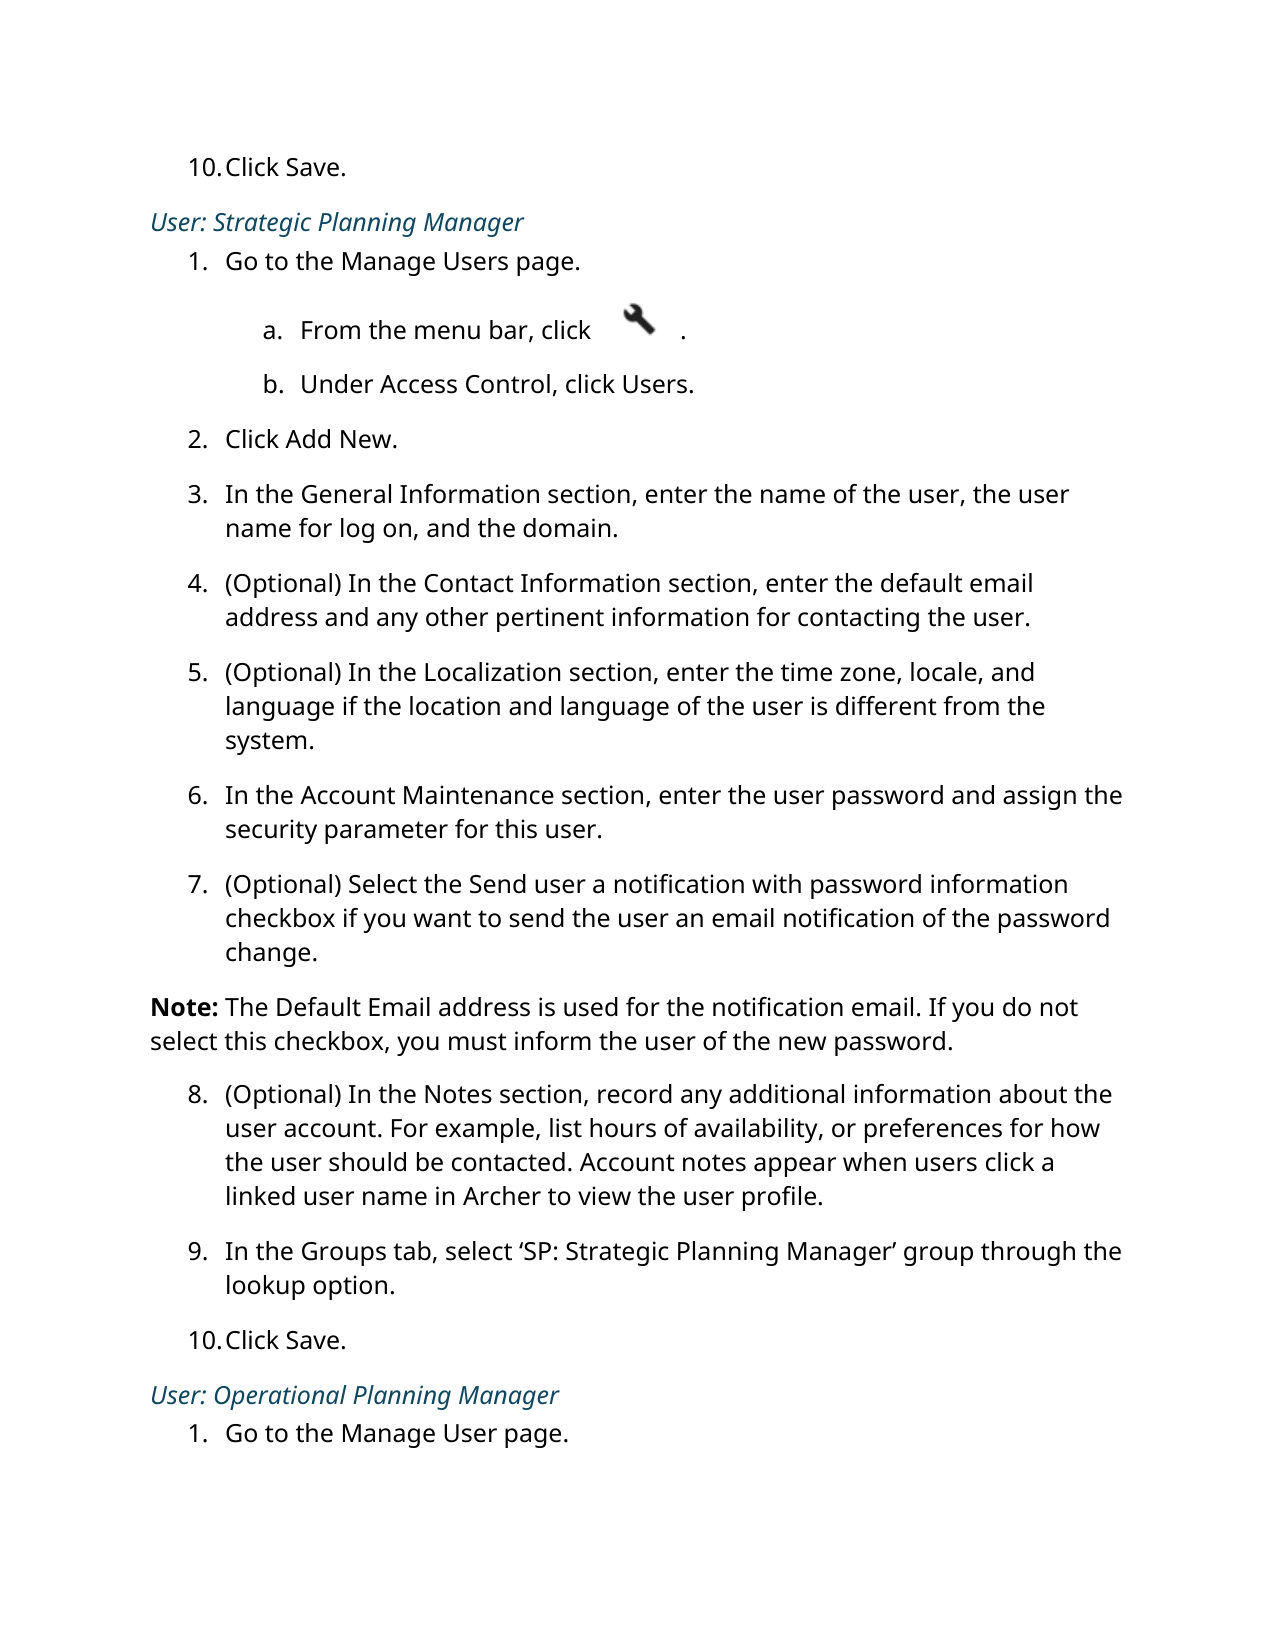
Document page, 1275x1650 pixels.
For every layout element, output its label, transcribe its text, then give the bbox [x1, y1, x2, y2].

text Note: The Default Email address is used for the notification email. If you do not select this checkbox, you must inform the user of the new password. [150, 990, 1125, 1058]
list Click Save. [187, 1323, 1125, 1357]
list (Optional) Select the Send user a notification with password information checkbox if you want to send the user an email notification of the password change. [187, 867, 1125, 969]
list Click Add New. [187, 422, 1125, 456]
list (Optional) In the Contact Information section, enter the default email address and any other pertinent information for contacting the user. [187, 566, 1125, 634]
list Under Access Control, click Users. [262, 367, 1125, 401]
list Go to the Manage User page. [187, 1416, 1125, 1450]
list Click Save. [187, 150, 1125, 184]
subtitle User: Operational Planning Manager [150, 1378, 1125, 1412]
list In the General Information section, enter the name of the user, the user name for log on, and the domain. [187, 477, 1125, 545]
list (Optional) In the Localization section, enter the time zone, locale, and language if the location and language of the user is different from the system. [187, 655, 1125, 757]
subtitle User: Strategic Planning Manager [150, 205, 1125, 239]
list In the Groups tab, select ‘SP: Strategic Planning Manager’ group through the lookup option. [187, 1234, 1125, 1302]
list In the Account Maintenance section, enter the user password and assign the security parameter for this user. [187, 778, 1125, 846]
picture [616, 298, 662, 339]
list (Optional) In the Notes section, record any additional information about the user account. For example, list hours of availability, or preferences for how the user should be contacted. Account notes appear when users click a linked user name in Archer to view the user profile. [187, 1077, 1125, 1213]
list From the menu bar, click . [262, 298, 1125, 346]
list Go to the Manage Users page. [187, 243, 1125, 277]
